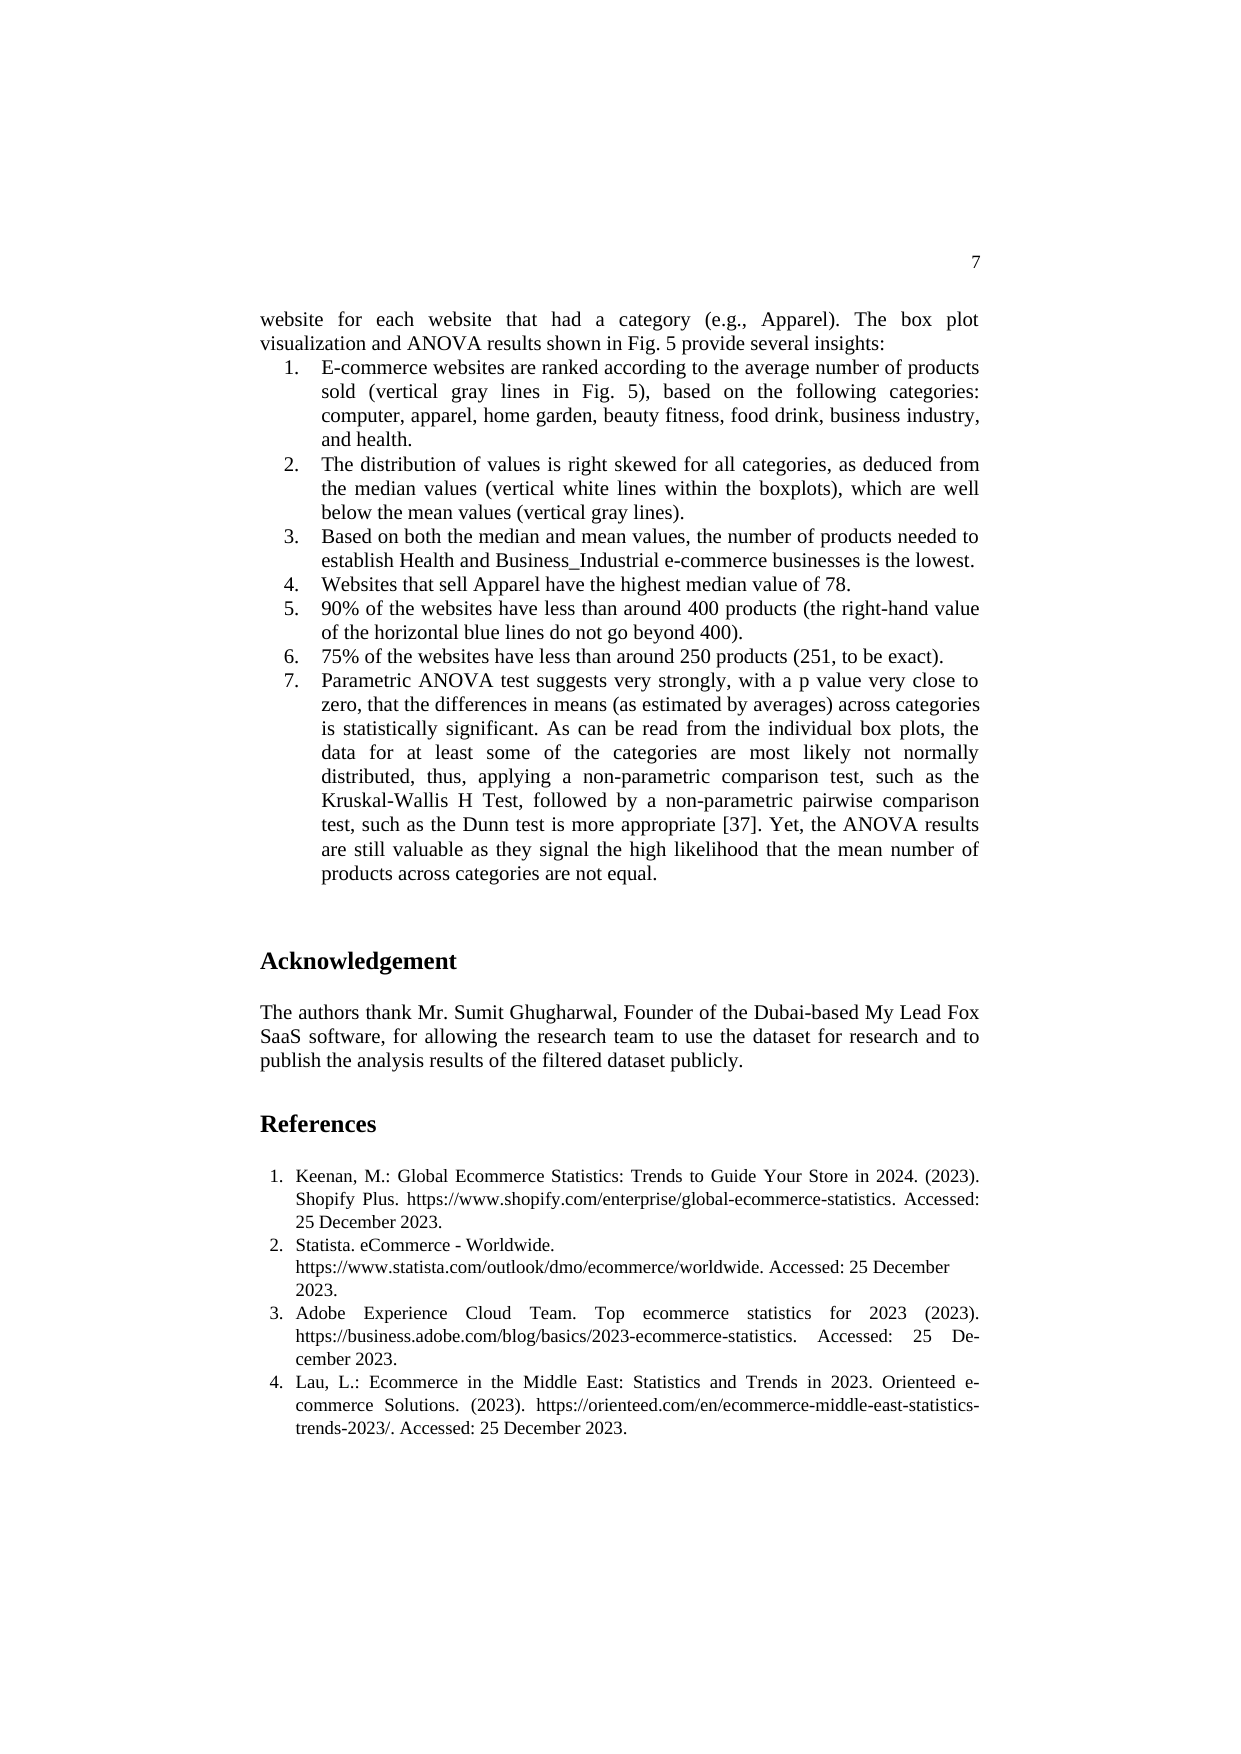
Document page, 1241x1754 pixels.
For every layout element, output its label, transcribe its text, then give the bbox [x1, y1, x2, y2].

list Websites that sell Apparel have the highest median value of 78. [283, 572, 980, 596]
list Based on both the median and mean values, the number of products needed to establish Health and Business_Industrial e-commerce businesses is the lowest. [283, 524, 980, 572]
text Statista. eCommerce - Worldwide. https://www.statista.com/outlook/dmo/ecommerce/worldwide. Accessed: 25 December 2023. [283, 1232, 980, 1301]
subtitle References [260, 1109, 980, 1138]
list 90% of the websites have less than around 400 products (the right-hand value of the horizontal blue lines do not go beyond 400). [283, 596, 980, 644]
list E-commerce websites are ranked according to the average number of products sold (vertical gray lines in Fig. 5), based on the following categories: computer, apparel, home garden, beauty fitness, food drink, business industry, and health. [283, 355, 980, 451]
list Parametric ANOVA test suggests very strongly, with a p value very close to zero, that the differences in means (as estimated by averages) across categories is statistically significant. As can be read from the individual box plots, the data for at least some of the categories are most likely not normally distributed, thus, applying a non-parametric comparison test, such as the Kruskal-Wallis H Test, followed by a non-parametric pairwise comparison test, such as the Dunn test is more appropriate [37]. Yet, the ANOVA results are still valuable as they signal the high likelihood that the mean number of products across categories are not equal. [283, 668, 980, 884]
list The distribution of values is right skewed for all categories, as deduced from the median values (vertical white lines within the boxplots), which are well below the mean values (vertical gray lines). [283, 451, 980, 524]
subtitle Acknowledgement [260, 946, 980, 975]
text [260, 307, 980, 355]
text Keenan, M.: Global Ecommerce Statistics: Trends to Guide Your Store in 2024. (2023). Shopify Plus. https://www.shopify.com/enterprise/global-ecommerce-statistics. Accessed: 25 December 2023. [283, 1163, 980, 1232]
list 75% of the websites have less than around 250 products (251, to be exact). [283, 644, 980, 668]
text Lau, L.: Ecommerce in the Middle East: Statistics and Trends in 2023. Orienteed e-commerce Solutions. (2023). https://orienteed.com/en/ecommerce-middle-east-statistics-trends-2023/. Accessed: 25 December 2023. [283, 1369, 980, 1438]
text The authors thank Mr. Sumit Ghugharwal, Founder of the Dubai-based My Lead Fox SaaS software, for allowing the research team to use the dataset for research and to publish the analysis results of the filtered dataset publicly. [260, 1000, 980, 1072]
text Adobe Experience Cloud Team. Top ecommerce statistics for 2023 (2023). https://business.adobe.com/blog/basics/2023-ecommerce-statistics. Accessed: 25 De-cember 2023. [283, 1301, 980, 1369]
